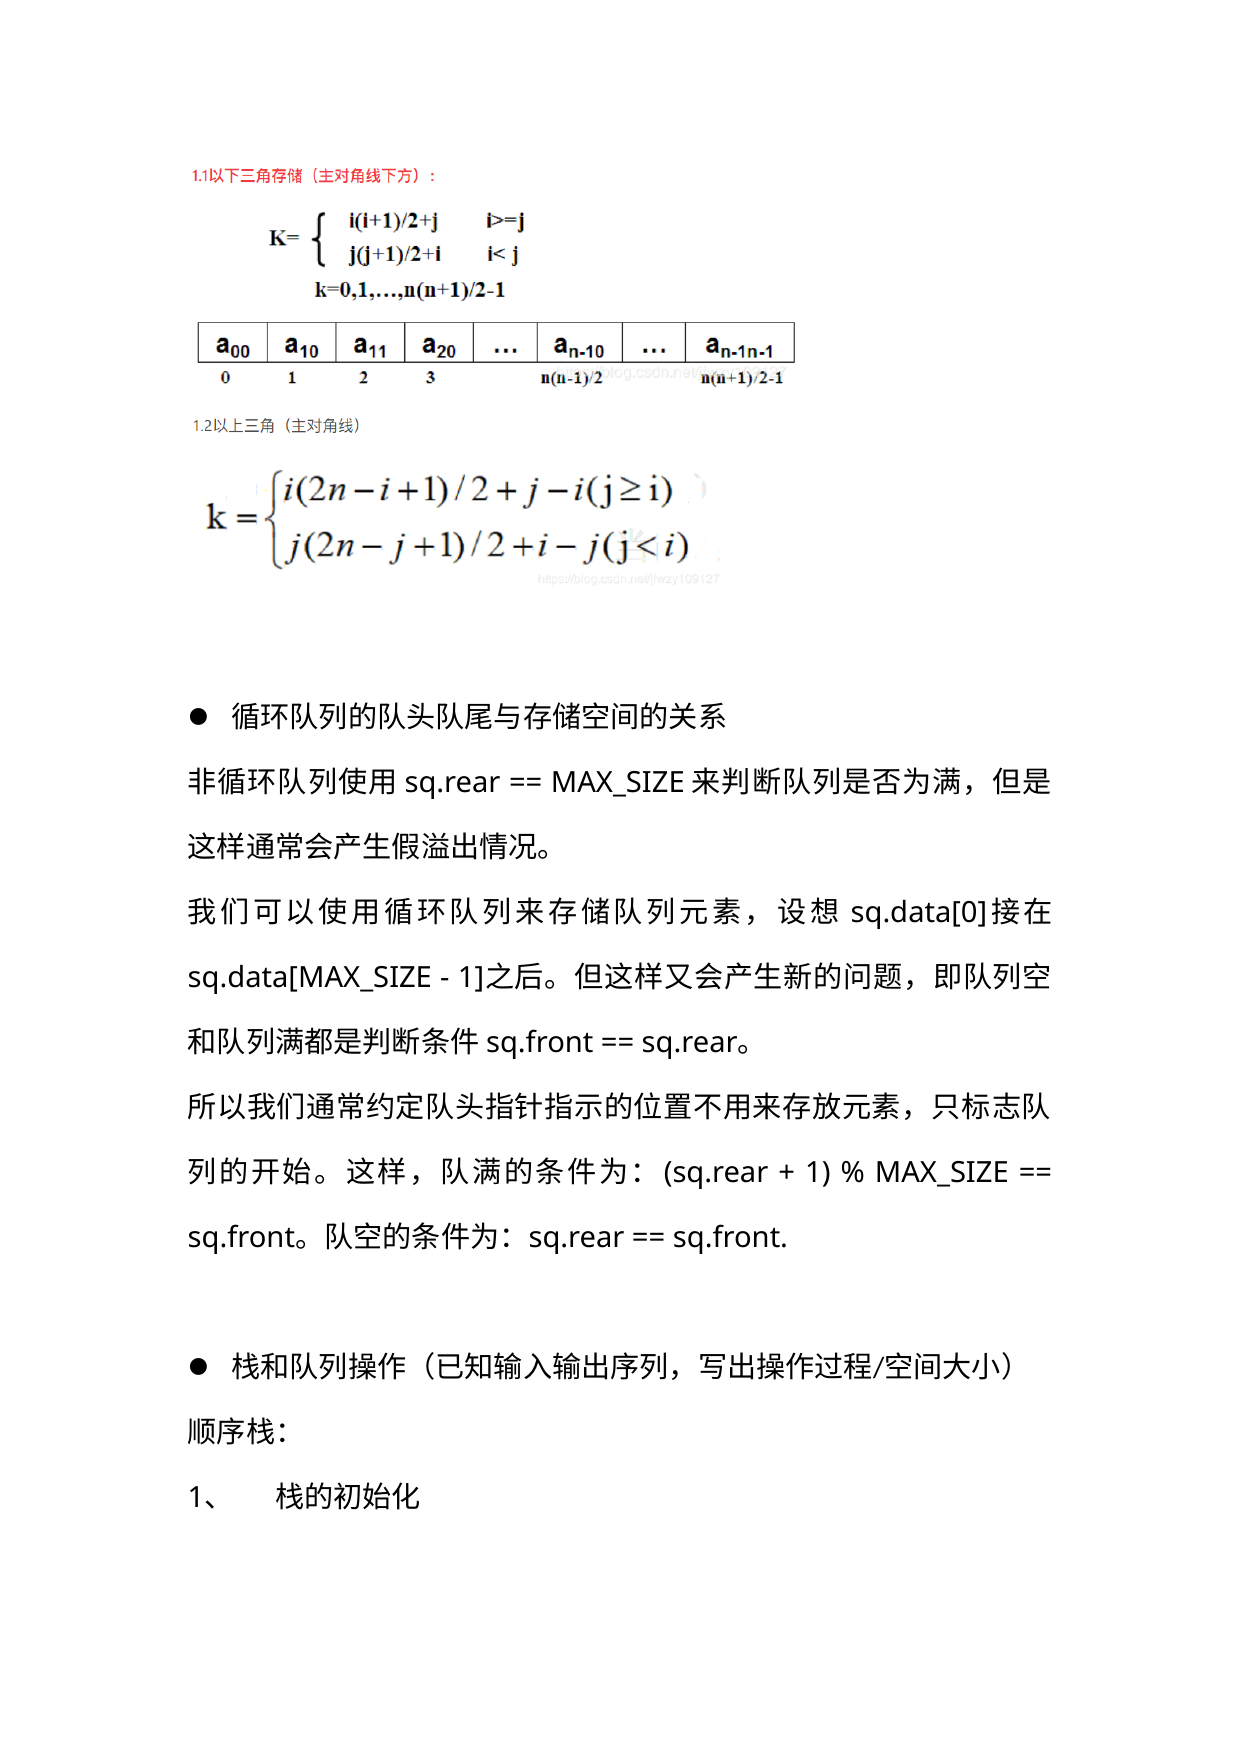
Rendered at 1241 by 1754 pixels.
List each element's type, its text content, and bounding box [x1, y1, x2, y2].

list 栈的初始化 [187, 1462, 1053, 1527]
text 所以我们通常约定队头指针指示的位置不用来存放元素，只标志队列的开始。这样，队满的条件为：(sq.rear + 1) % MAX_SIZE == sq.front。队空的条件为：sq.rear == sq.front. [187, 1072, 1053, 1267]
list 循环队列的队头队尾与存储空间的关系 [187, 682, 1053, 747]
text 非循环队列使用sq.rear == MAX_SIZE来判断队列是否为满，但是这样通常会产生假溢出情况。 [187, 747, 1053, 877]
text 顺序栈： [187, 1397, 1053, 1462]
text 我们可以使用循环队列来存储队列元素，设想sq.data[0]接在sq.data[MAX_SIZE - 1]之后。但这样又会产生新的问题，即队列空和队列满都是判断条件 sq.front == sq.rear。 [187, 877, 1053, 1072]
picture [187, 162, 800, 588]
list 栈和队列操作（已知输入输出序列，写出操作过程/空间大小） [187, 1332, 1053, 1397]
